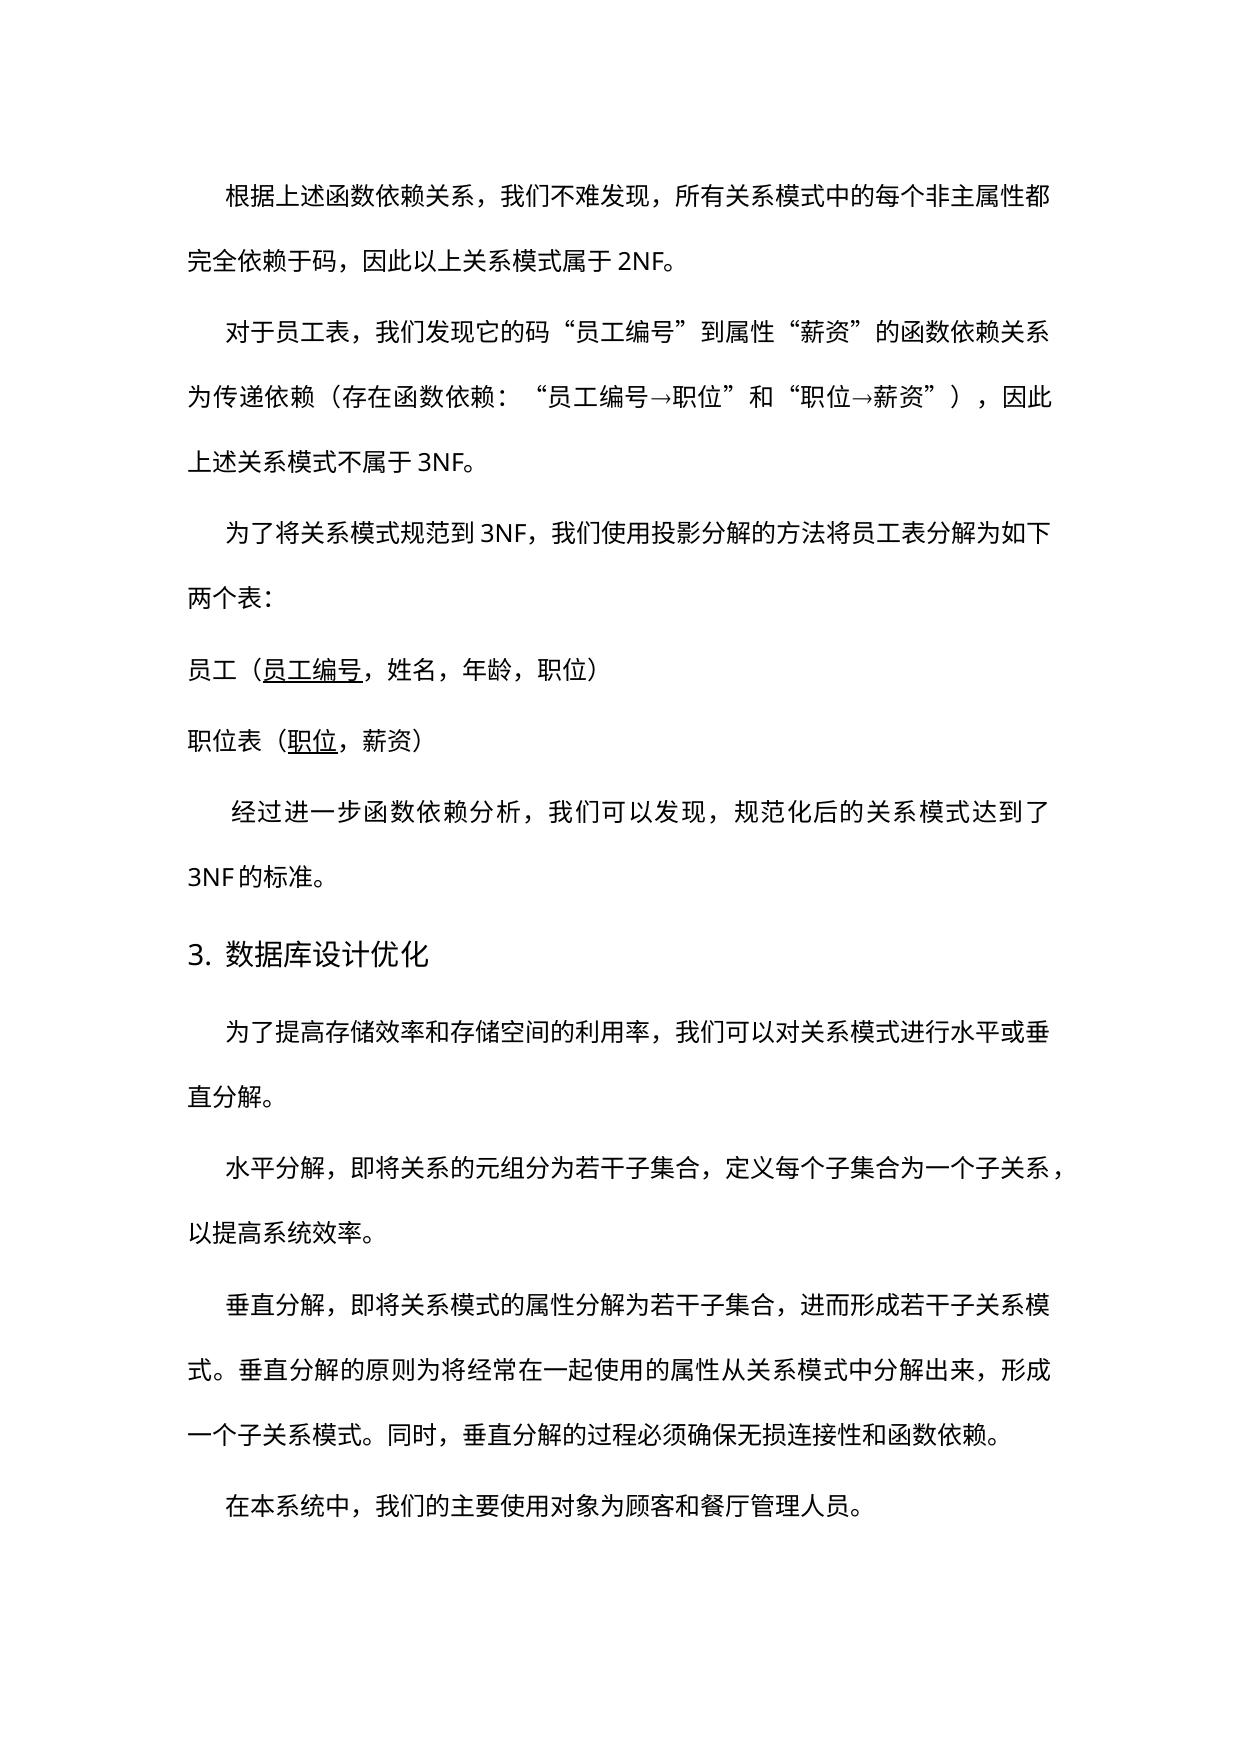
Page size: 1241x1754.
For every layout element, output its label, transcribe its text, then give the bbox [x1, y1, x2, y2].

text 经过进一步函数依赖分析，我们可以发现，规范化后的关系模式达到了3NF的标准。 [187, 778, 1053, 908]
list 数据库设计优化 [187, 921, 1053, 986]
text 职位表（职位，薪资） [187, 707, 1053, 772]
text 为了将关系模式规范到3NF，我们使用投影分解的方法将员工表分解为如下两个表： [187, 499, 1053, 629]
text 对于员工表，我们发现它的码“员工编号”到属性“薪资”的函数依赖关系为传递依赖（存在函数依赖：“员工编号职位”和“职位薪资”），因此上述关系模式不属于3NF。 [187, 298, 1053, 493]
text 根据上述函数依赖关系，我们不难发现，所有关系模式中的每个非主属性都完全依赖于码，因此以上关系模式属于2NF。 [187, 162, 1053, 292]
text 水平分解，即将关系的元组分为若干子集合，定义每个子集合为一个子关系，以提高系统效率。 [187, 1134, 1053, 1264]
text 在本系统中，我们的主要使用对象为顾客和餐厅管理人员。 [187, 1472, 1053, 1537]
text 员工（员工编号，姓名，年龄，职位） [187, 636, 1053, 701]
text 为了提高存储效率和存储空间的利用率，我们可以对关系模式进行水平或垂直分解。 [187, 998, 1053, 1128]
text 垂直分解，即将关系模式的属性分解为若干子集合，进而形成若干子关系模式。垂直分解的原则为将经常在一起使用的属性从关系模式中分解出来，形成一个子关系模式。同时，垂直分解的过程必须确保无损连接性和函数依赖。 [187, 1271, 1053, 1466]
